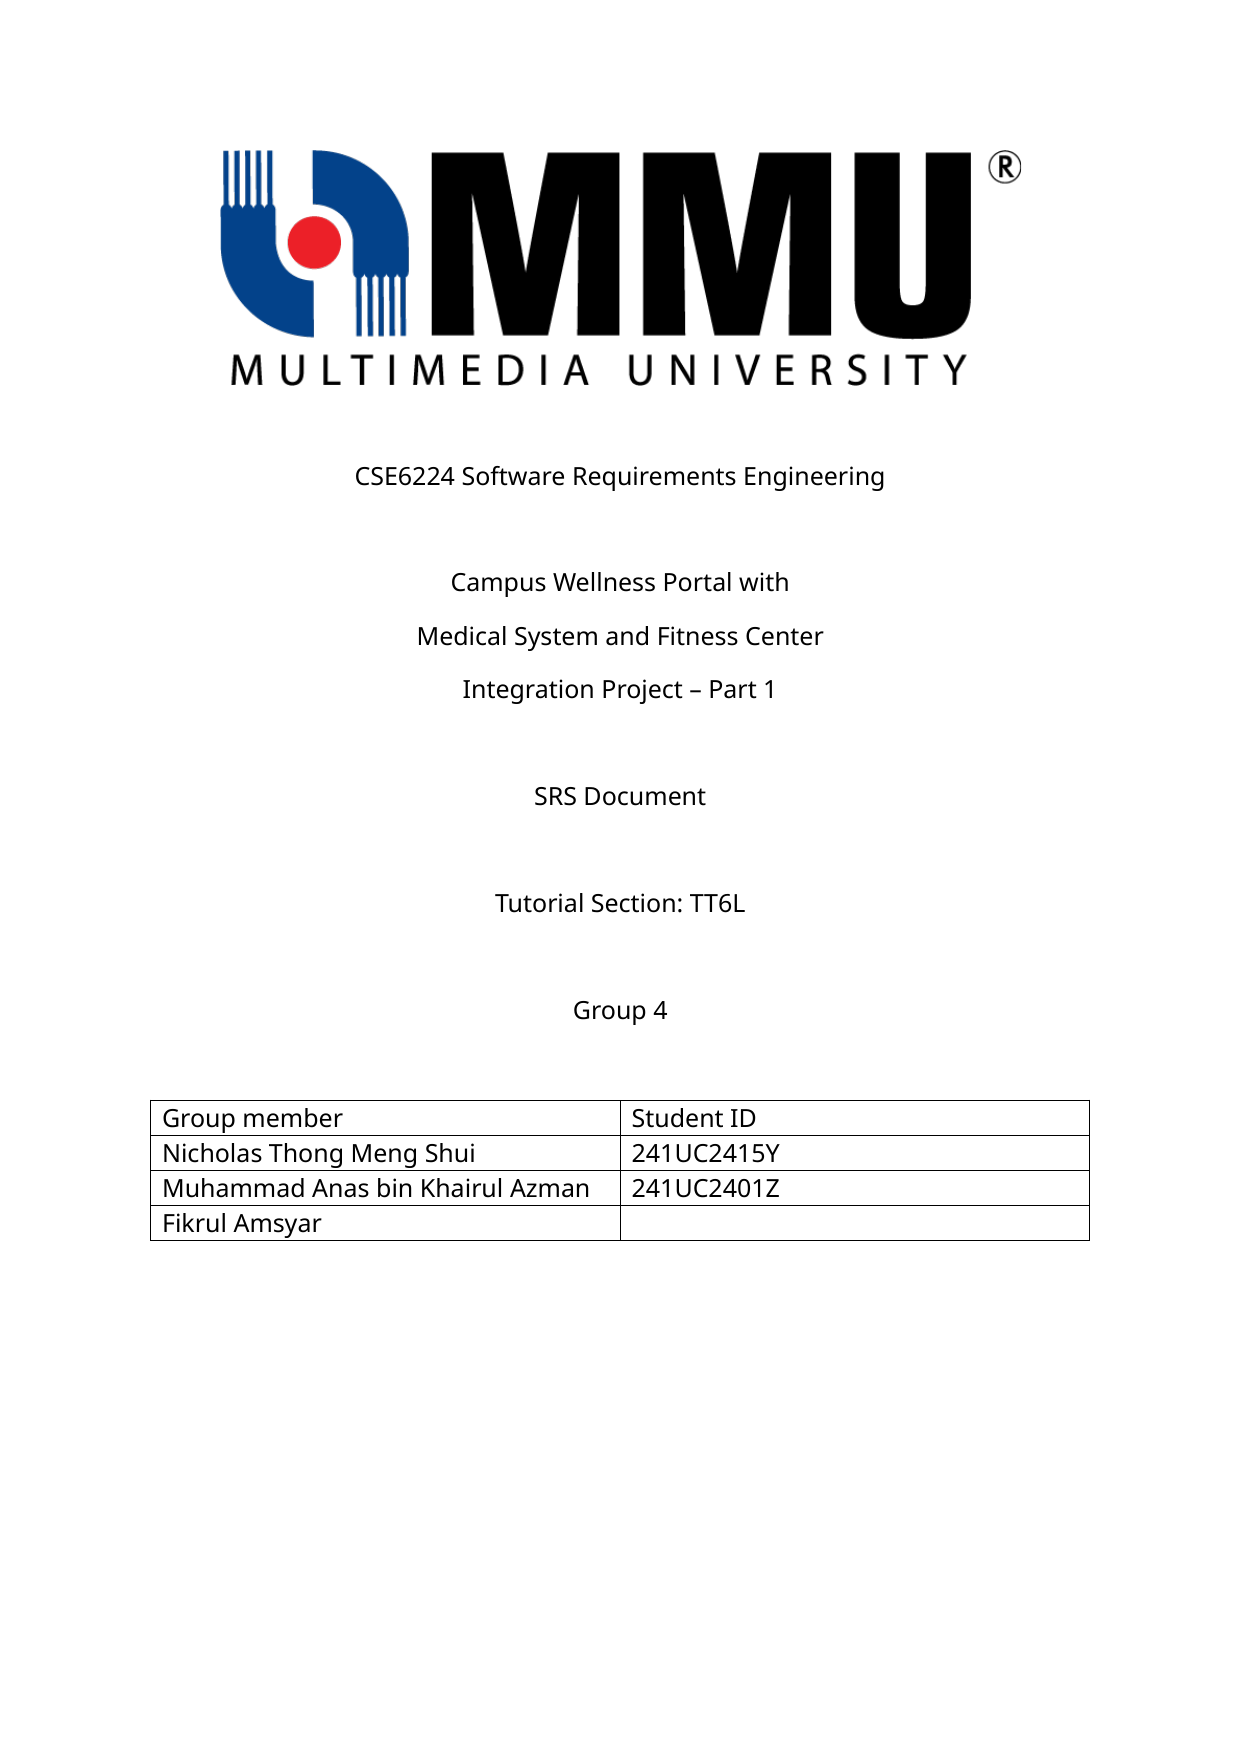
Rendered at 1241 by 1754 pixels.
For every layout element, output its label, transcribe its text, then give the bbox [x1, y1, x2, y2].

table_cell 241UC2415Y [621, 1136, 1089, 1170]
picture [219, 150, 1022, 386]
table_cell 241UC2401Z [621, 1171, 1089, 1205]
text Medical System and Fitness Center [150, 618, 1090, 653]
table_cell Muhammad Anas bin Khairul Azman [151, 1171, 620, 1205]
text CSE6224 Software Requirements Engineering [150, 458, 1090, 492]
text Integration Project – Part 1 [150, 672, 1090, 706]
table_cell Nicholas Thong Meng Shui [151, 1136, 620, 1170]
table_header Student ID [621, 1101, 1089, 1134]
table_header Group member [151, 1101, 620, 1134]
text SRS Document [150, 779, 1090, 813]
text Group 4 [150, 993, 1090, 1027]
table_cell [621, 1206, 1089, 1240]
table_cell Fikrul Amsyar [151, 1206, 620, 1240]
text Campus Wellness Portal with [150, 565, 1090, 599]
text Tutorial Section: TT6L [150, 886, 1090, 920]
